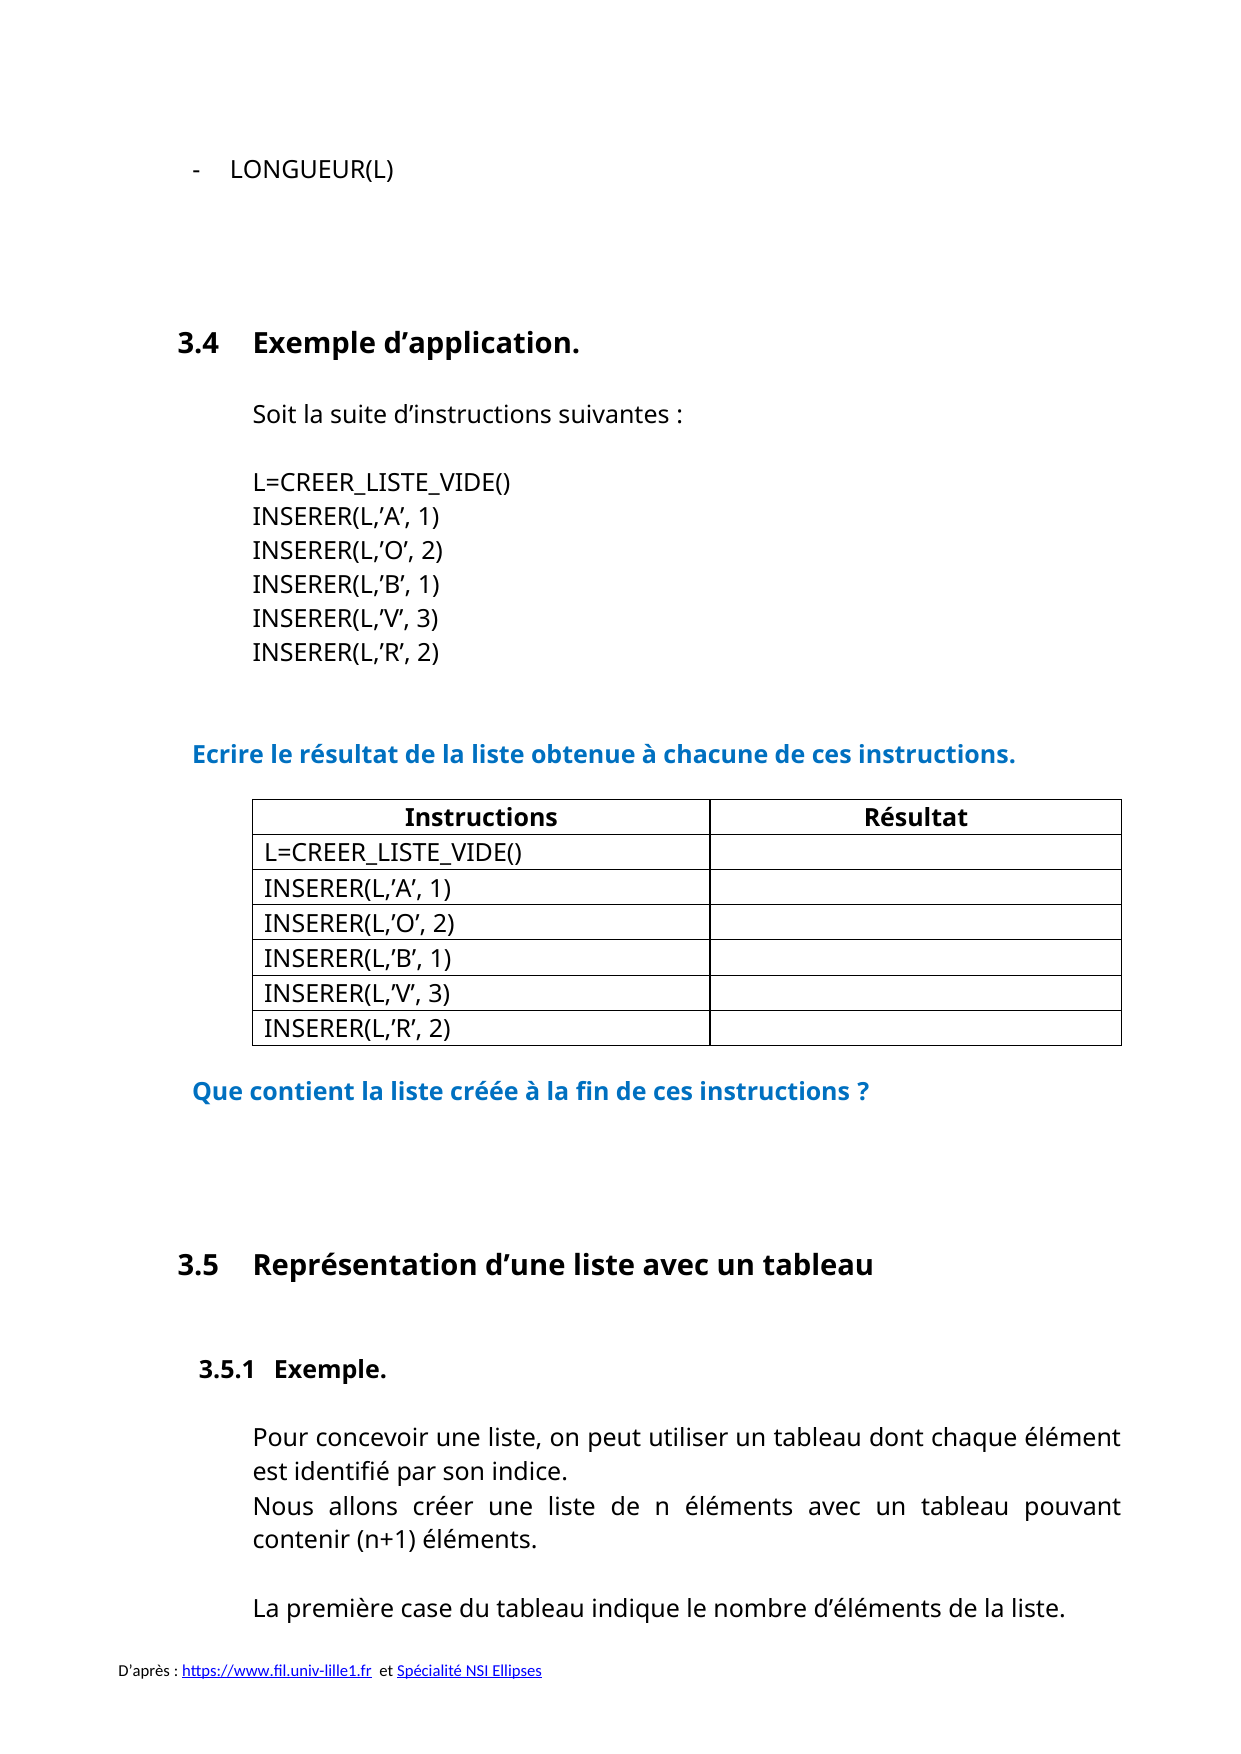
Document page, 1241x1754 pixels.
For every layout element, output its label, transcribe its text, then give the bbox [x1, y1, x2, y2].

table_cell INSERER(L,’A’, 1) [253, 870, 709, 904]
table_cell INSERER(L,’O’, 2) [253, 905, 709, 939]
table_cell [711, 870, 1121, 904]
text La première case du tableau indique le nombre d’éléments de la liste. [252, 1590, 1122, 1624]
text INSERER(L,’R’, 2) [252, 635, 1122, 669]
table_cell INSERER(L,’V’, 3) [253, 976, 709, 1009]
list Exemple. [199, 1352, 1122, 1386]
text INSERER(L,’B’, 1) [252, 567, 1122, 601]
table_cell [711, 1011, 1121, 1045]
text Soit la suite d’instructions suivantes : [252, 396, 1122, 430]
table_cell INSERER(L,’B’, 1) [253, 940, 709, 974]
list Représentation d’une liste avec un tableau [177, 1244, 1122, 1284]
list LONGUEUR(L) [192, 152, 1122, 186]
text Ecrire le résultat de la liste obtenue à chacune de ces instructions. [118, 737, 1122, 771]
table_cell [711, 976, 1121, 1009]
table_header Résultat [711, 800, 1121, 834]
list Exemple d’application. [177, 322, 1122, 362]
table_cell INSERER(L,’R’, 2) [253, 1011, 709, 1045]
table_header Instructions [253, 800, 709, 834]
table_cell [711, 905, 1121, 939]
text L=CREER_LISTE_VIDE() [252, 464, 1122, 498]
text Que contient la liste créée à la fin de ces instructions ? [118, 1074, 1122, 1108]
table_cell [711, 940, 1121, 974]
text INSERER(L,’A’, 1) [252, 498, 1122, 532]
table_cell [711, 835, 1121, 869]
table_cell L=CREER_LISTE_VIDE() [253, 835, 709, 869]
text INSERER(L,’V’, 3) [252, 601, 1122, 635]
text Nous allons créer une liste de n éléments avec un tableau pouvant contenir (n+1) éléments. [252, 1488, 1122, 1556]
text INSERER(L,’O’, 2) [252, 532, 1122, 567]
text Pour concevoir une liste, on peut utiliser un tableau dont chaque élément est identifié par son indice. [252, 1420, 1122, 1488]
